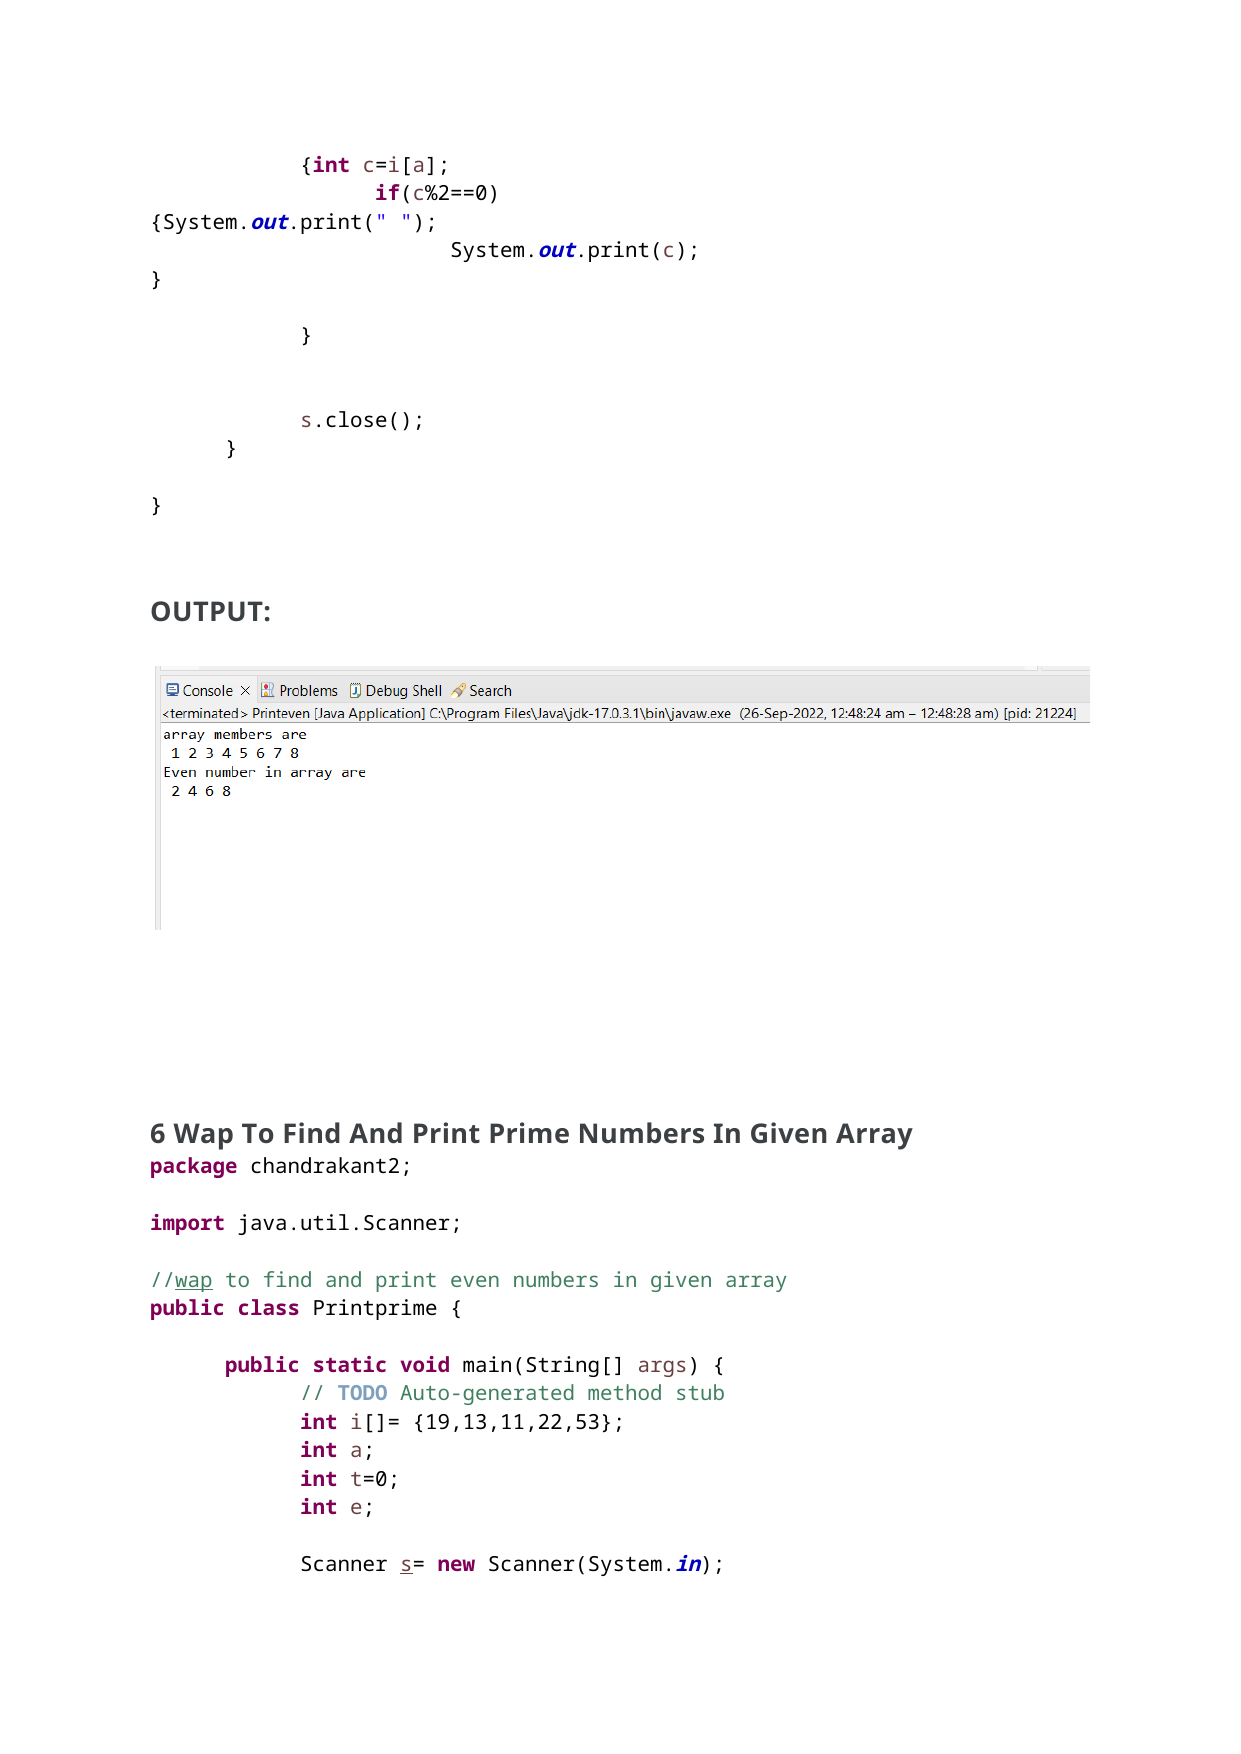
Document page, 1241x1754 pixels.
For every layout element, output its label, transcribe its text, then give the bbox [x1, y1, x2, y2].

text if(c%2==0) [150, 178, 1090, 207]
text } [150, 433, 1090, 462]
text System.out.print(c); [150, 235, 1090, 264]
text } [150, 490, 1090, 518]
picture [150, 666, 1091, 930]
text int a; [150, 1435, 1090, 1464]
text int i[]= {19,13,11,22,53}; [150, 1407, 1090, 1435]
text } [150, 320, 1090, 349]
text OUTPUT: [150, 592, 1090, 629]
text public class Printprime { [150, 1293, 1090, 1322]
text } [150, 264, 1090, 292]
text int t=0; [150, 1464, 1090, 1492]
text 6 Wap To Find And Print Prime Numbers In Given Array [150, 1114, 1090, 1151]
text {int c=i[a]; [150, 150, 1090, 178]
text //wap to find and print even numbers in given array [150, 1265, 1090, 1293]
text // TODO Auto-generated method stub [150, 1378, 1090, 1407]
text Scanner s= new Scanner(System.in); [150, 1549, 1090, 1577]
text import java.util.Scanner; [150, 1208, 1090, 1236]
text s.close(); [150, 405, 1090, 433]
text int e; [150, 1492, 1090, 1521]
text package chandrakant2; [150, 1151, 1090, 1179]
text {System.out.print(" "); [150, 207, 1090, 235]
text public static void main(String[] args) { [150, 1350, 1090, 1378]
